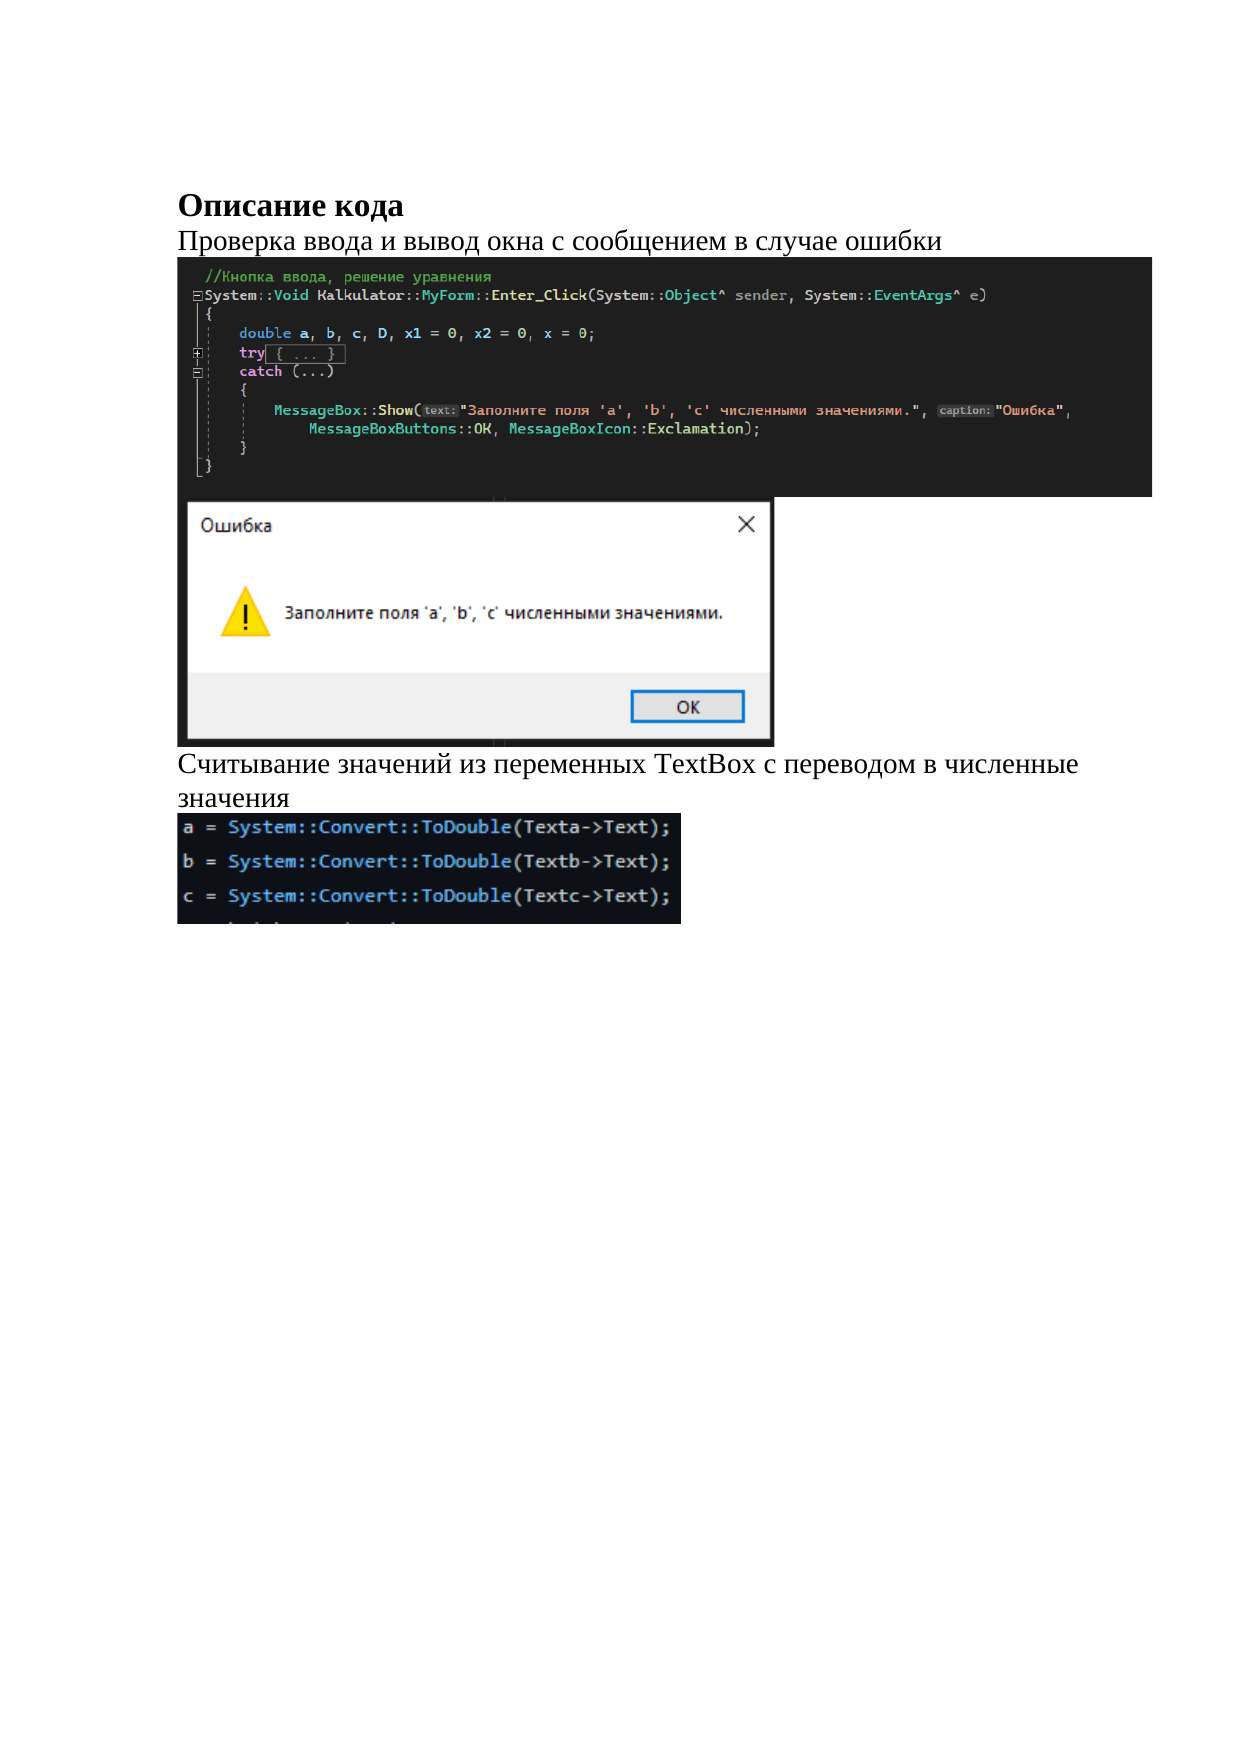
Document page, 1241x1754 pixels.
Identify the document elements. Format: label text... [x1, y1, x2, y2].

picture [177, 257, 1153, 747]
text Проверка ввода и вывод окна с сообщением в случае ошибки [177, 223, 1152, 257]
text Считывание значений из переменных TextBox с переводом в численные значения [177, 746, 1152, 813]
text Описание кода [177, 185, 1152, 223]
picture [177, 813, 681, 924]
